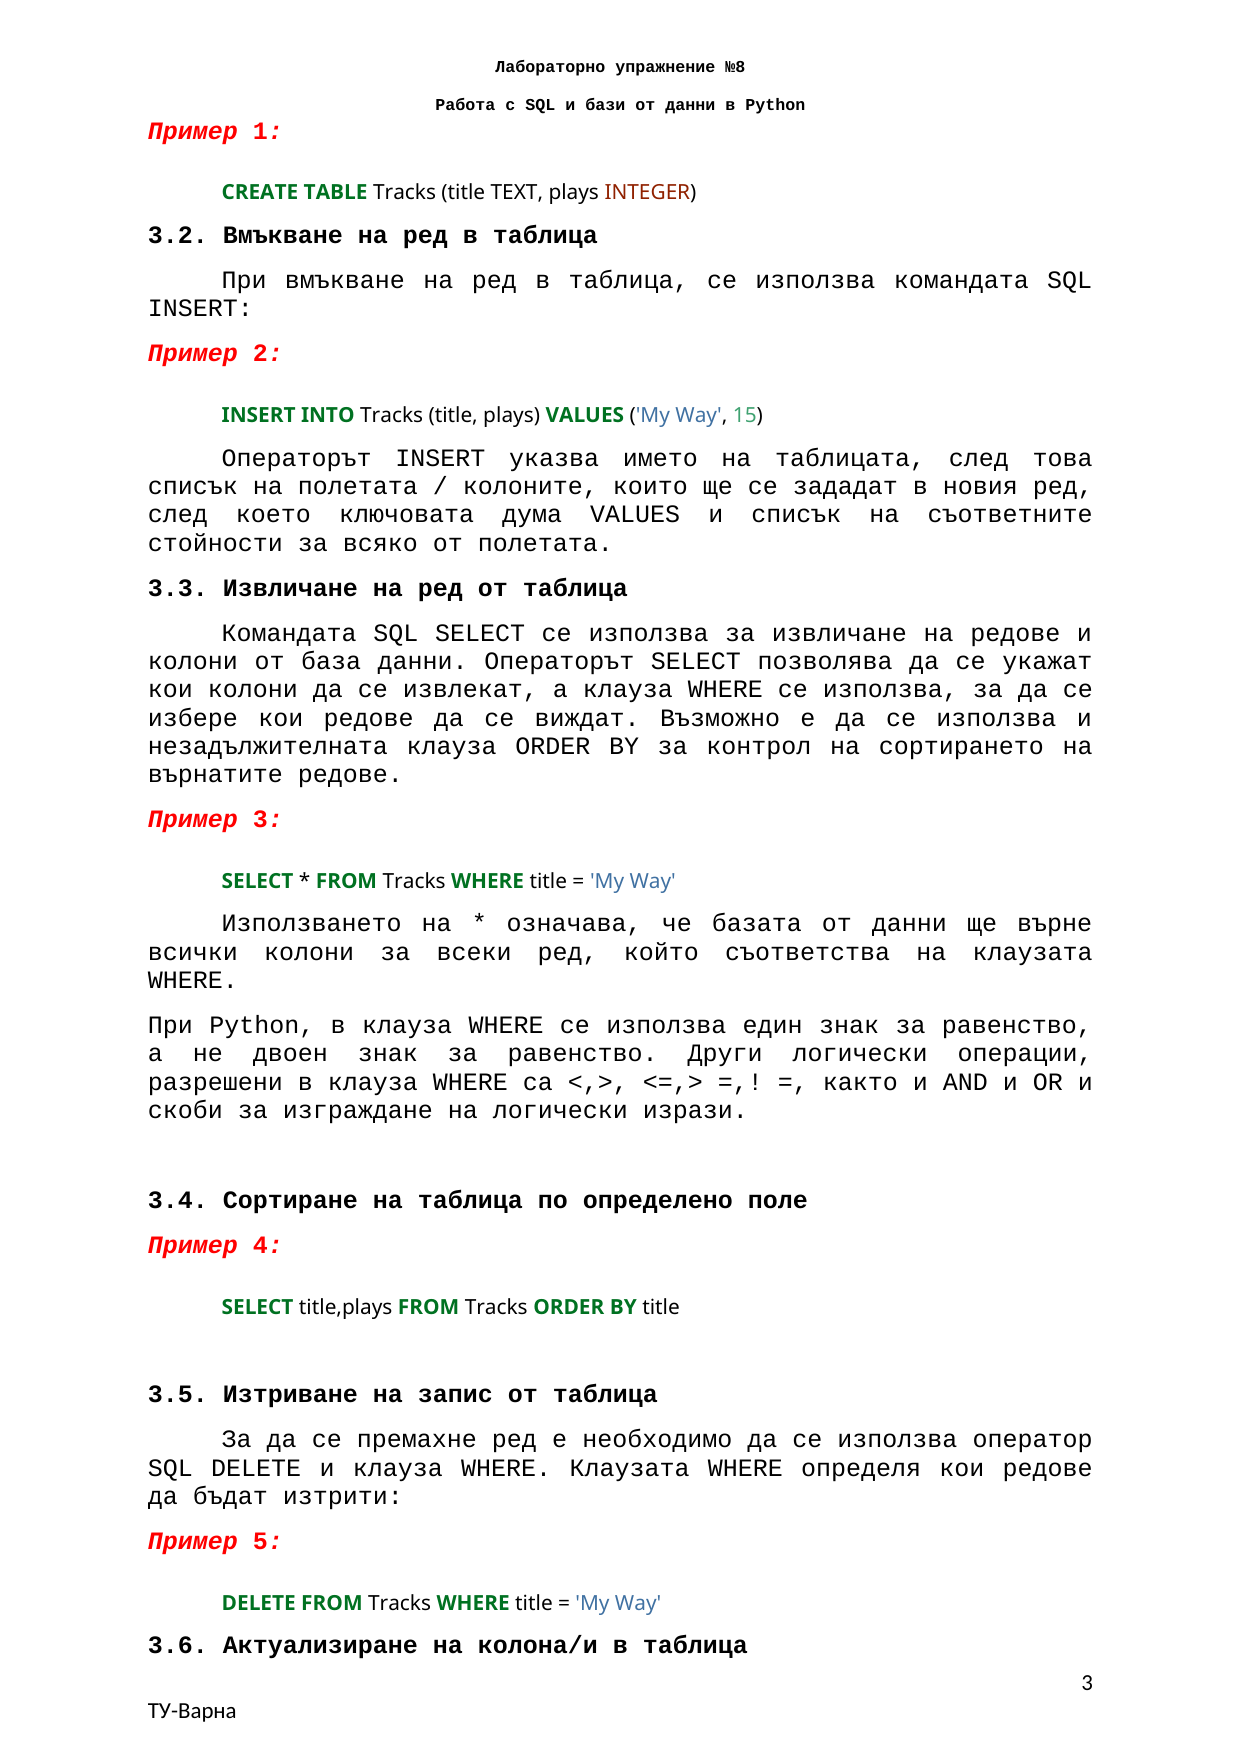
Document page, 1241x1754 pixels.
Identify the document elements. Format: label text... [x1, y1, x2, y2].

text INSERT INTO Tracks (title, plays) VALUES ('My Way', 15) [148, 400, 1093, 428]
text 3.5. Изтриване на запис от таблица [148, 1382, 1093, 1410]
text 3.2. Вмъкване на ред в таблица [148, 222, 1093, 251]
text При вмъкване на ред в таблица, се използва командата SQL INSERT: [148, 267, 1093, 324]
text Пример 1: [148, 118, 1093, 147]
text Пример 3: [148, 807, 1093, 835]
text DELETE FROM Tracks WHERE title = 'My Way' [148, 1588, 1093, 1616]
text За да се премахне ред е необходимо да се използва оператор SQL DELETE и клауза WHERE. Клаузата WHERE определя кои редове да бъдат изтрити: [148, 1427, 1093, 1512]
text Използването на * означава, че базата от данни ще върне всички колони за всеки ред, който съответства на клаузата WHERE. [148, 911, 1093, 996]
text 3.3. Извличане на ред от таблица [148, 575, 1093, 603]
text SELECT title,plays FROM Tracks ORDER BY title [148, 1292, 1093, 1320]
text При Python, в клауза WHERE се използва един знак за равенство, а не двоен знак за равенство. Други логически операции, разрешени в клауза WHERE са <,>, <=,> =,! =, както и AND и OR и скоби за изграждане на логически изрази. [148, 1013, 1093, 1126]
text Пример 4: [148, 1233, 1093, 1261]
text 3.6. Актуализиране на колона/и в таблица [148, 1633, 1093, 1661]
text Командата SQL SELECT се използва за извличане на редове и колони от база данни. Операторът SELECT позволява да се укажат кои колони да се извлекат, а клауза WHERE се използва, за да се избере кои редове да се виждат. Възможно е да се използва и незадължителната клауза ORDER BY за контрол на сортирането на върнатите редове. [148, 620, 1093, 790]
text Пример 2: [148, 341, 1093, 369]
text Операторът INSERT указва името на таблицата, след това списък на полетата / колоните, които ще се зададат в новия ред, след което ключовата дума VALUES и списък на съответните стойности за всяко от полетата. [148, 445, 1093, 558]
text 3.4. Сортиране на таблица по определено поле [148, 1188, 1093, 1216]
text CREATE TABLE Tracks (title TEXT, plays INTEGER) [148, 177, 1093, 206]
text SELECT * FROM Tracks WHERE title = 'My Way' [148, 866, 1093, 894]
text Пример 5: [148, 1529, 1093, 1557]
